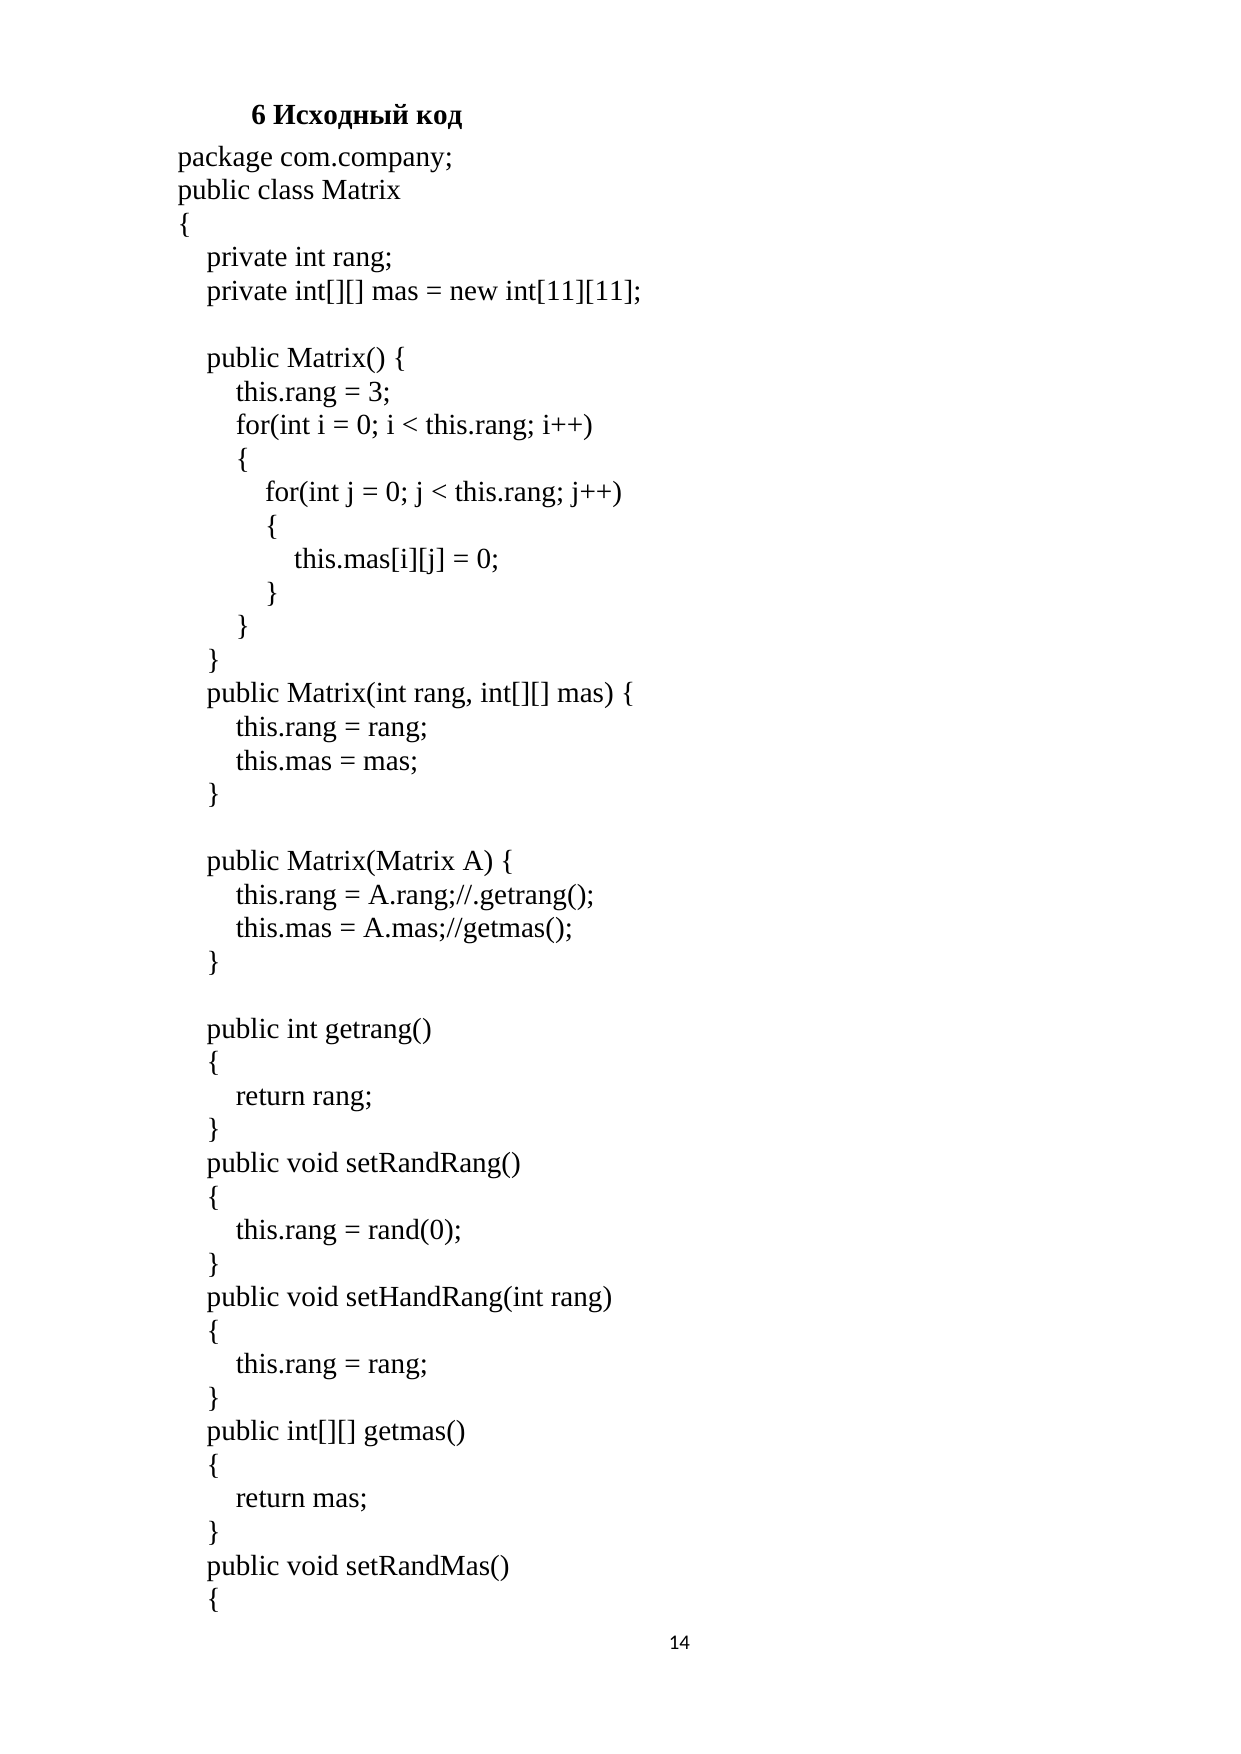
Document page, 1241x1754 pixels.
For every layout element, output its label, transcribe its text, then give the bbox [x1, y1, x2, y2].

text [177, 139, 1181, 1615]
text 6 Исходный код [177, 97, 1181, 131]
